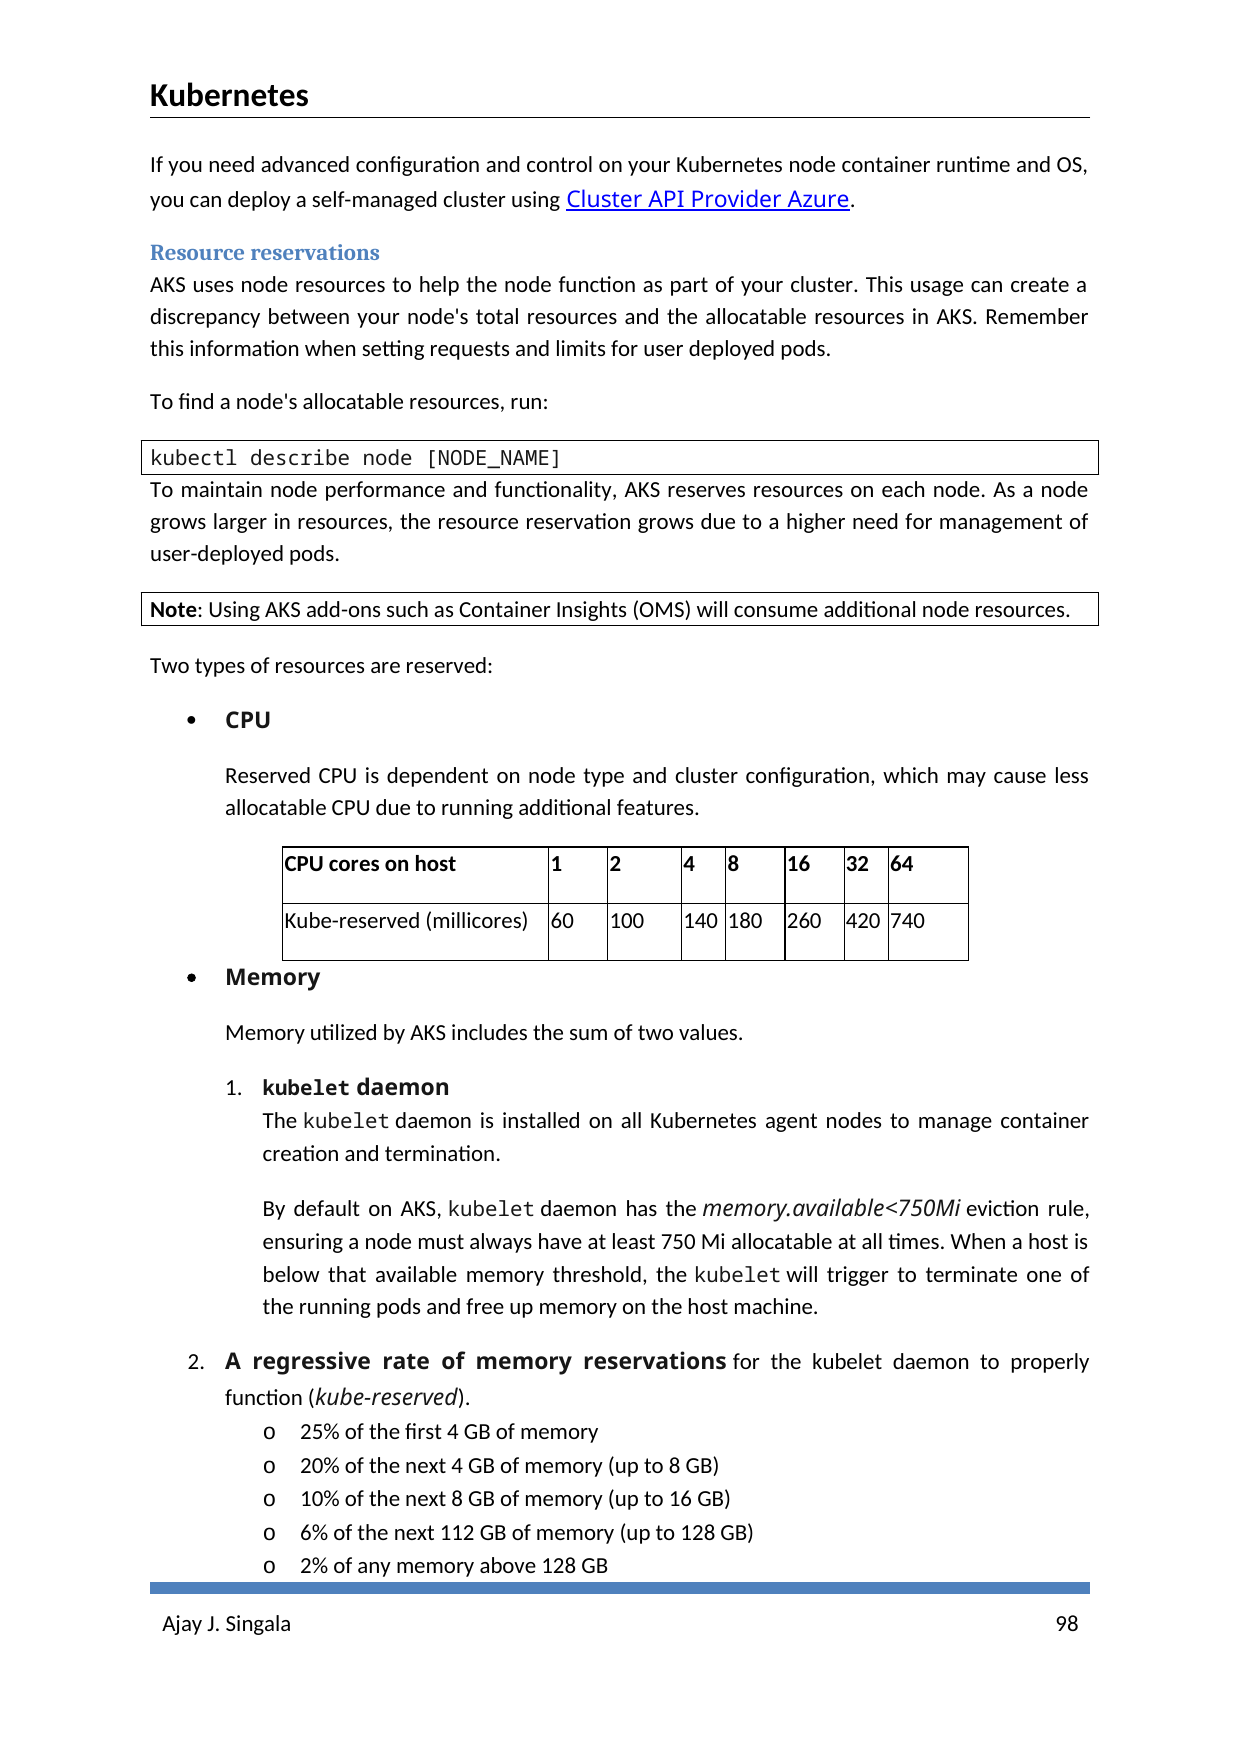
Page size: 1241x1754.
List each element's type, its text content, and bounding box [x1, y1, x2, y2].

list CPU [187, 704, 1090, 736]
list A regressive rate of memory reservations for the kubelet daemon to properly function (kube-reserved). [187, 1345, 1090, 1412]
text kubectl describe node [NODE_NAME] [142, 441, 1098, 474]
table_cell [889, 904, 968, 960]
text AKS uses node resources to help the node function as part of your cluster. This usage can create a discrepancy between your node's total resources and the allocatable resources in AKS. Remember this information when setting requests and limits for user deployed pods. [150, 270, 1090, 362]
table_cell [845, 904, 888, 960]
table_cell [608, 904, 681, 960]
text To find a node's allocatable resources, run: [150, 387, 1090, 415]
list 2% of any memory above 128 GB [262, 1551, 1090, 1581]
list kubelet daemon The kubelet daemon is installed on all Kubernetes agent nodes to manage container creation and termination. [225, 1071, 1090, 1167]
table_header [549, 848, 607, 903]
text Reserved CPU is dependent on node type and cluster configuration, which may cause less allocatable CPU due to running additional features. [225, 761, 1090, 821]
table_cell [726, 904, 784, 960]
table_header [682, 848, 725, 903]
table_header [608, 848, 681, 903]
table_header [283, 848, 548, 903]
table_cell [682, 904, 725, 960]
text To maintain node performance and functionality, AKS reserves resources on each node. As a node grows larger in resources, the resource reservation grows due to a higher need for management of user-deployed pods. [150, 475, 1090, 567]
list 6% of the next 112 GB of memory (up to 128 GB) [262, 1518, 1090, 1547]
text Note: Using AKS add-ons such as Container Insights (OMS) will consume additional node resources. [142, 593, 1098, 625]
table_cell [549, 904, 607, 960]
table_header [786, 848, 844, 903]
text If you need advanced configuration and control on your Kubernetes node container runtime and OS, you can deploy a self-managed cluster using Cluster API Provider Azure. [150, 150, 1090, 214]
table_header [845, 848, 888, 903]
text Memory utilized by AKS includes the sum of two values. [150, 1018, 1090, 1046]
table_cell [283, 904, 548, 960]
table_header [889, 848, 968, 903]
text Two types of resources are reserved: [150, 651, 1090, 679]
subtitle Resource reservations [150, 239, 1090, 266]
list Memory [187, 961, 1090, 992]
list 25% of the first 4 GB of memory [262, 1417, 1090, 1446]
text By default on AKS, kubelet daemon has the memory.available<750Mi eviction rule, ensuring a node must always have at least 750 Mi allocatable at all times. When a host is below that available memory threshold, the kubelet will trigger to terminate one of the running pods and free up memory on the host machine. [262, 1192, 1090, 1320]
list 10% of the next 8 GB of memory (up to 16 GB) [262, 1484, 1090, 1513]
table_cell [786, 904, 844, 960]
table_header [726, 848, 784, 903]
list 20% of the next 4 GB of memory (up to 8 GB) [262, 1451, 1090, 1480]
